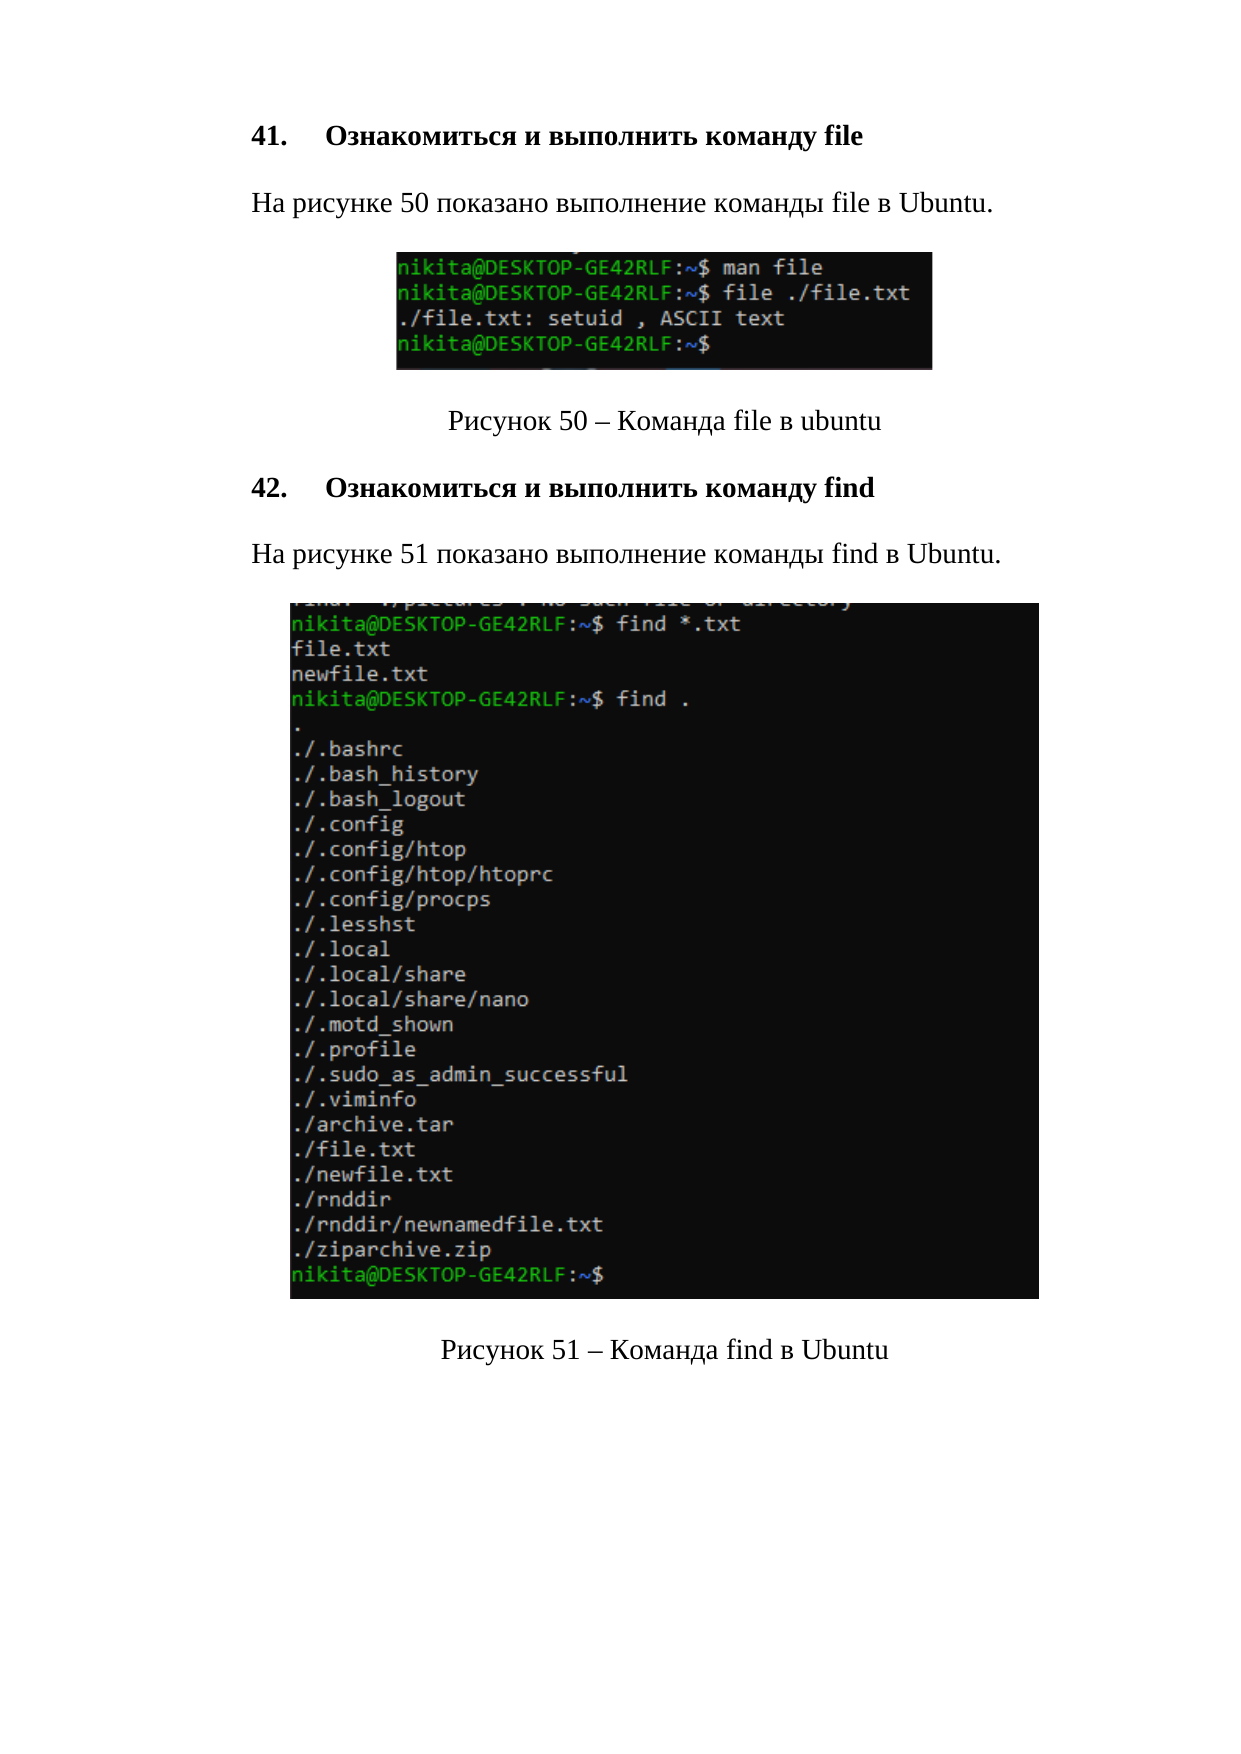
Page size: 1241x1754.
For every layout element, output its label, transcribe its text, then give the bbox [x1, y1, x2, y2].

list Ознакомиться и выполнить команду find [177, 470, 1152, 503]
text На рисунке 51 показано выполнение команды find в Ubuntu. [177, 537, 1152, 570]
text На рисунке 50 показано выполнение команды file в Ubuntu. [177, 185, 1152, 219]
picture [396, 252, 933, 370]
text Рисунок 51 – Команда find в Ubuntu [177, 1332, 1152, 1366]
text Рисунок 50 – Команда file в ubuntu [177, 403, 1152, 436]
list Ознакомиться и выполнить команду file [177, 118, 1152, 152]
picture [290, 603, 1039, 1299]
